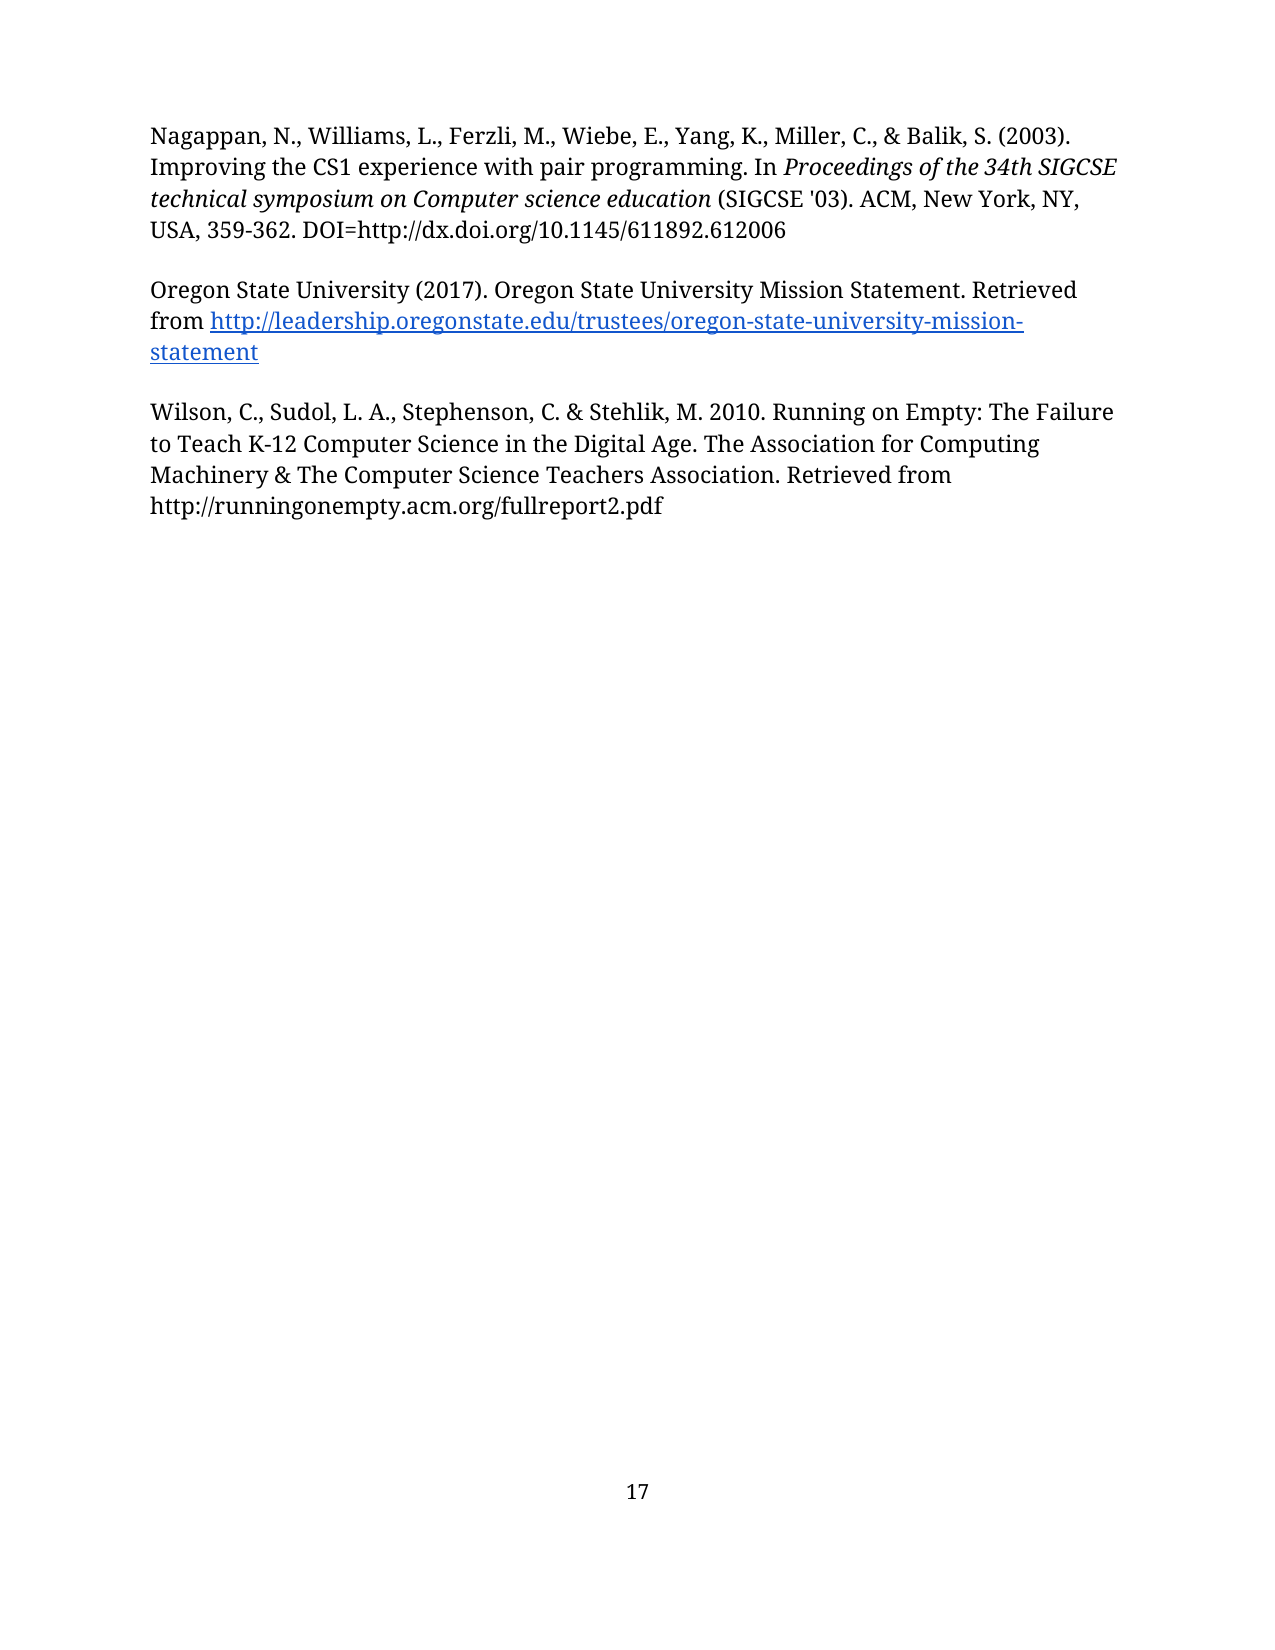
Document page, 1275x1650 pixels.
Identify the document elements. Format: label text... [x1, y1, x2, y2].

text Wilson, C., Sudol, L. A., Stephenson, C. & Stehlik, M. 2010. Running on Empty: The Failure to Teach K-12 Computer Science in the Digital Age. The Association for Computing Machinery & The Computer Science Teachers Association. Retrieved from http://runningonempty.acm.org/fullreport2.pdf [150, 396, 1125, 521]
text Oregon State University (2017). Oregon State University Mission Statement. Retrieved from http://leadership.oregonstate.edu/trustees/oregon-state-university-mission-statement [150, 274, 1125, 367]
text Nagappan, N., Williams, L., Ferzli, M., Wiebe, E., Yang, K., Miller, C., & Balik, S. (2003). Improving the CS1 experience with pair programming. In Proceedings of the 34th SIGCSE technical symposium on Computer science education (SIGCSE '03). ACM, New York, NY, USA, 359-362. DOI=http://dx.doi.org/10.1145/611892.612006 [150, 120, 1125, 245]
